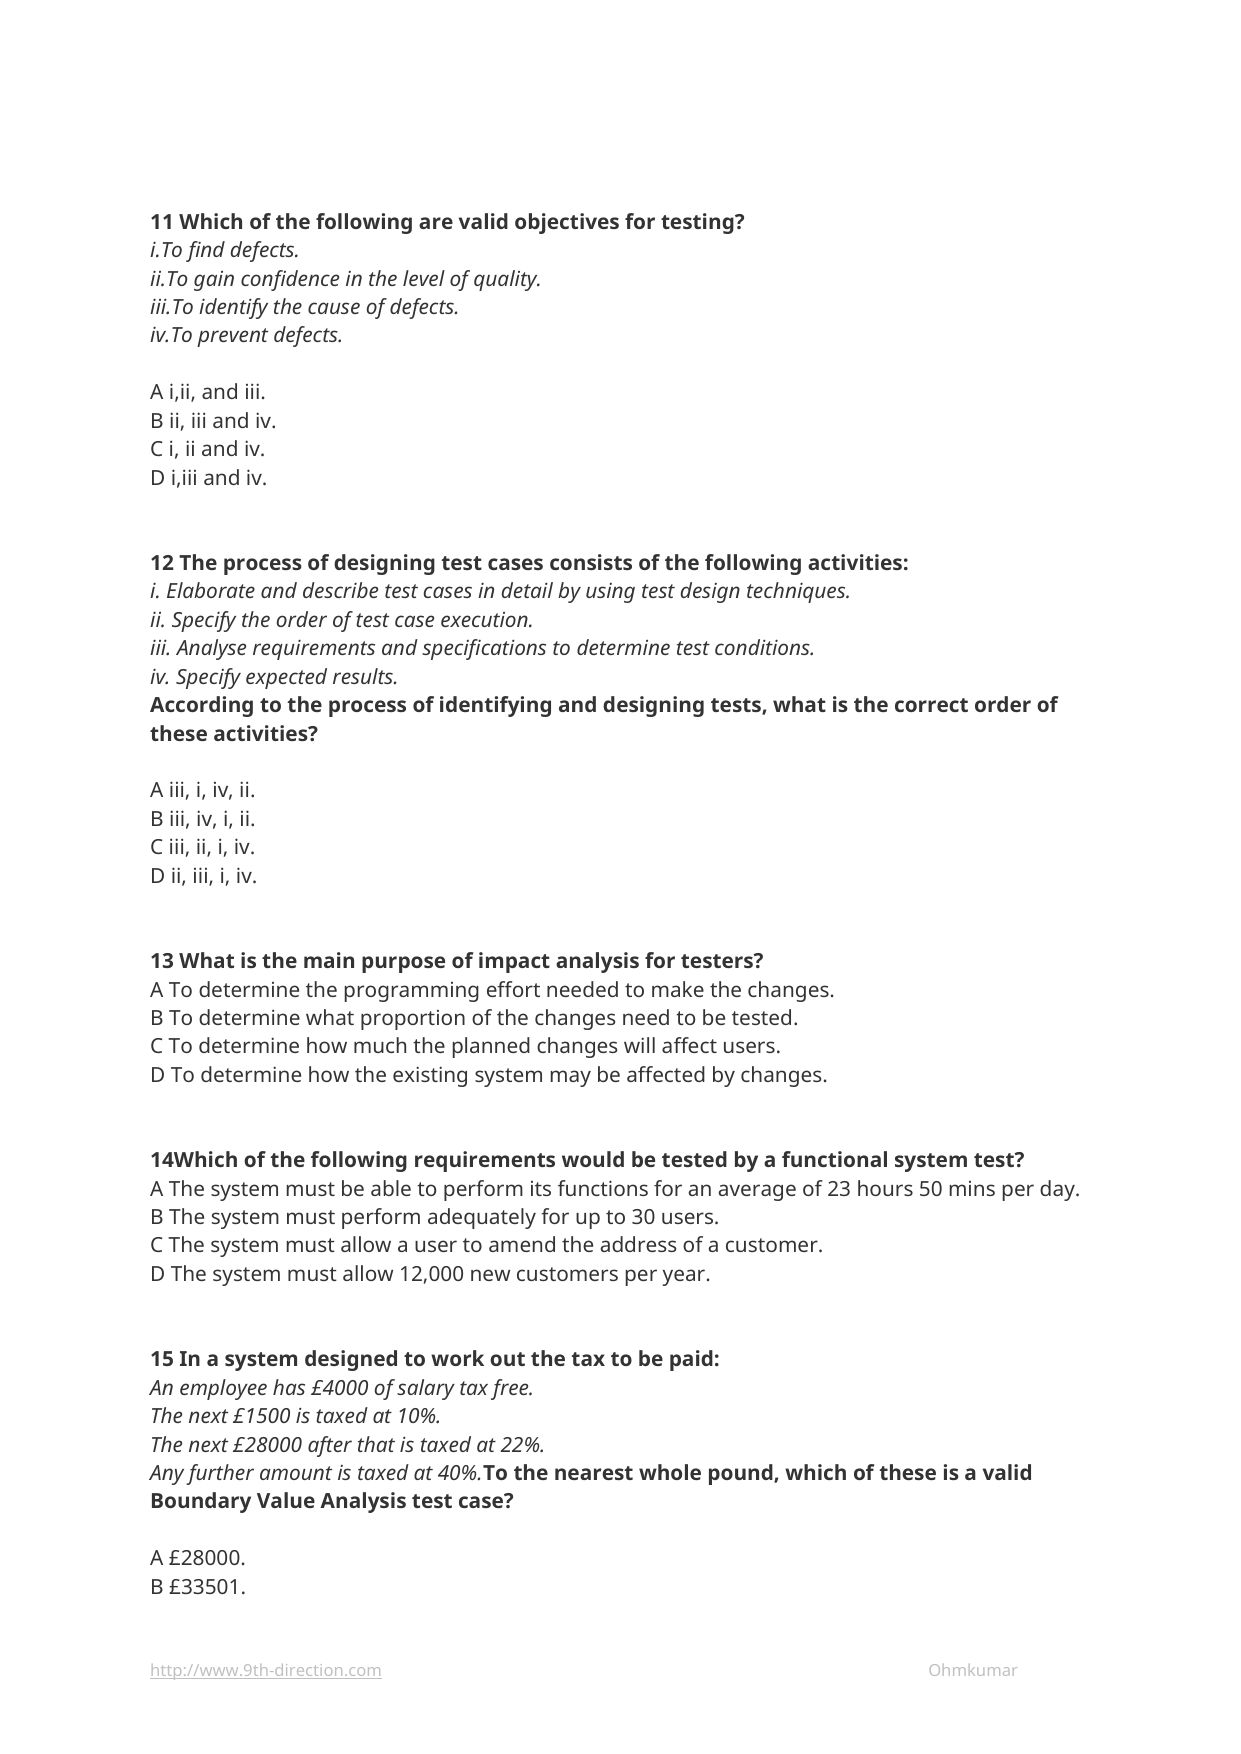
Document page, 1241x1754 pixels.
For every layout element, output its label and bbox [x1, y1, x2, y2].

text [150, 150, 1090, 1600]
